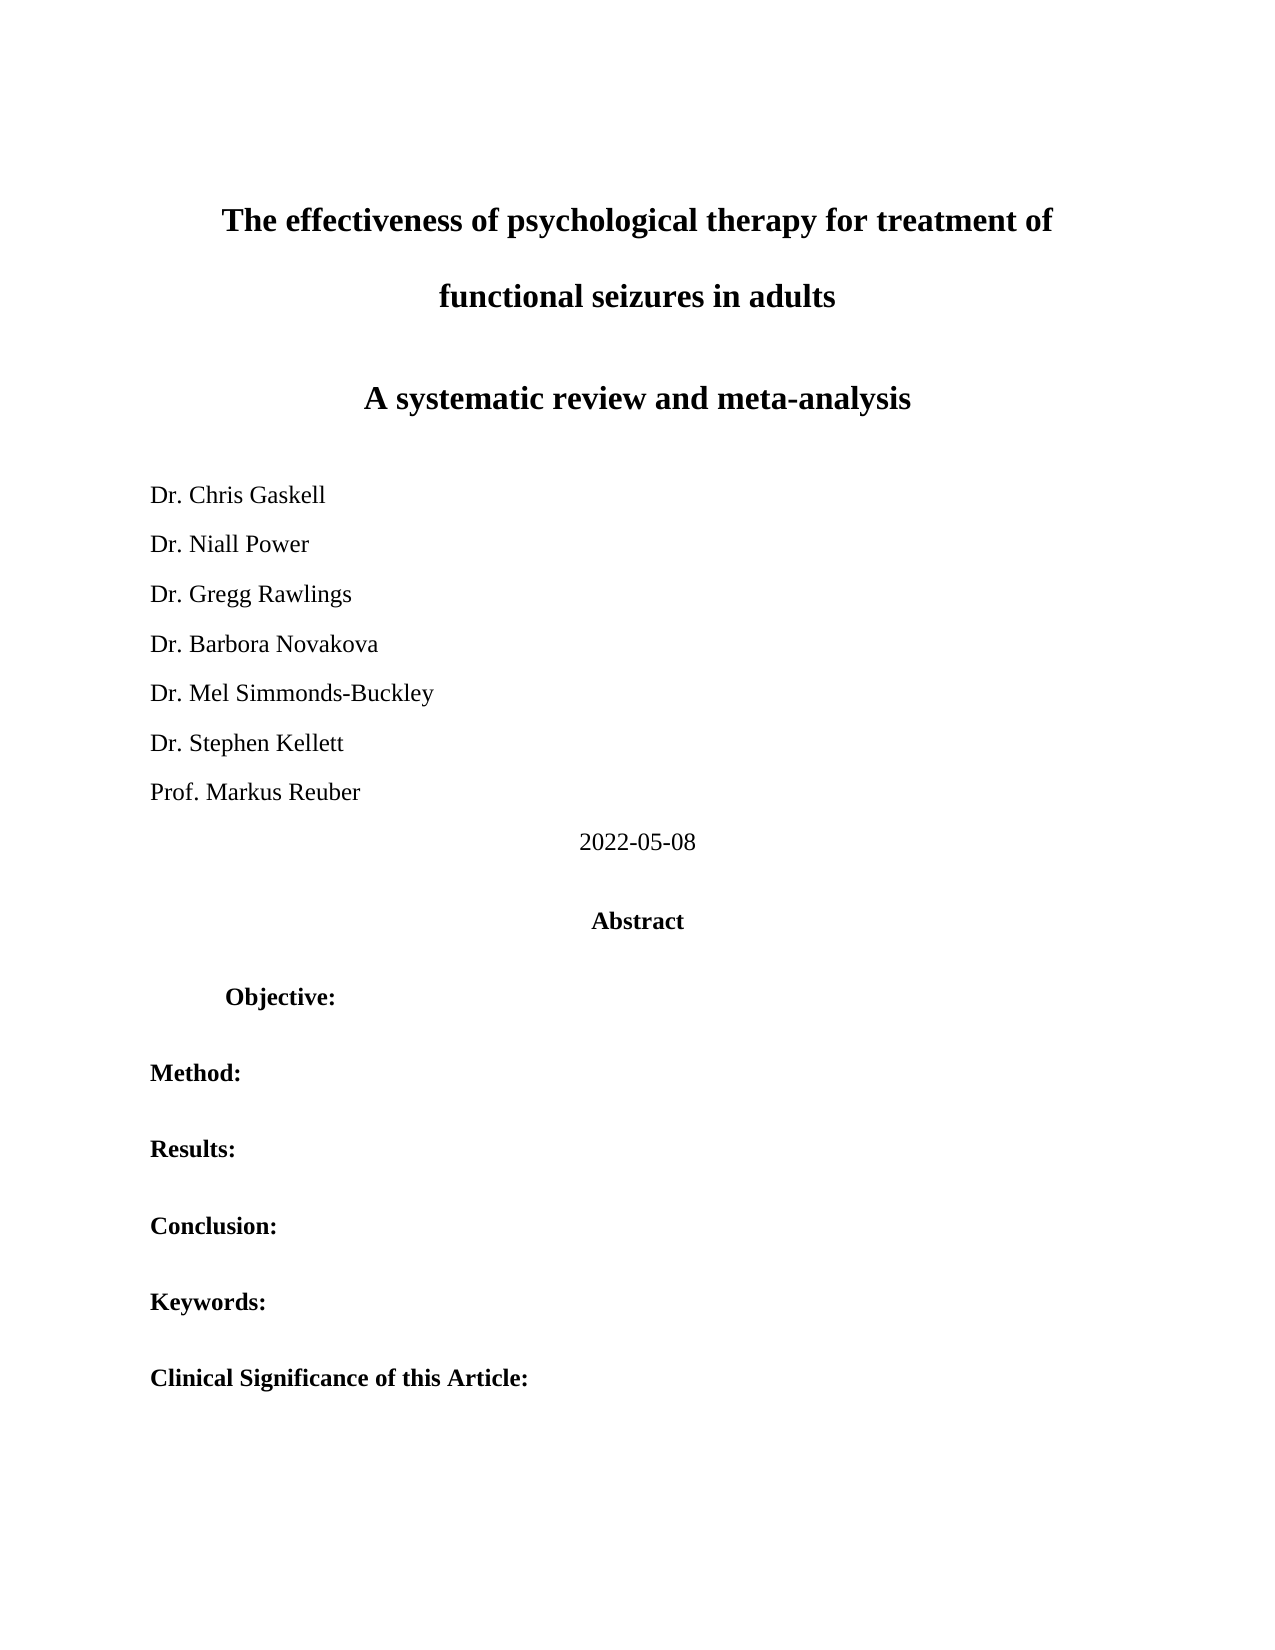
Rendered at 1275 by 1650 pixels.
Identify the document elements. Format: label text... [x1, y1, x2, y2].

text 2022-05-08 [150, 827, 1125, 856]
title The effectiveness of psychological therapy for treatment of functional seizures in adults [150, 200, 1125, 315]
text Dr. Chris Gaskell [150, 480, 1125, 509]
text Objective: [150, 982, 1125, 1011]
text Dr. Barbora Novakova [150, 629, 1125, 657]
text Clinical Significance of this Article: [150, 1363, 1125, 1392]
text Prof. Markus Reuber [150, 777, 1125, 806]
text Keywords: [150, 1287, 1125, 1316]
text Conclusion: [150, 1211, 1125, 1239]
text Dr. Stephen Kellett [150, 728, 1125, 757]
text Method: [150, 1058, 1125, 1087]
text Dr. Gregg Rawlings [150, 579, 1125, 608]
subtitle Abstract [150, 906, 1125, 934]
text Dr. Mel Simmonds-Buckley [150, 678, 1125, 707]
text Dr. Niall Power [150, 529, 1125, 558]
subtitle A systematic review and meta-analysis [150, 378, 1125, 417]
text Results: [150, 1134, 1125, 1163]
